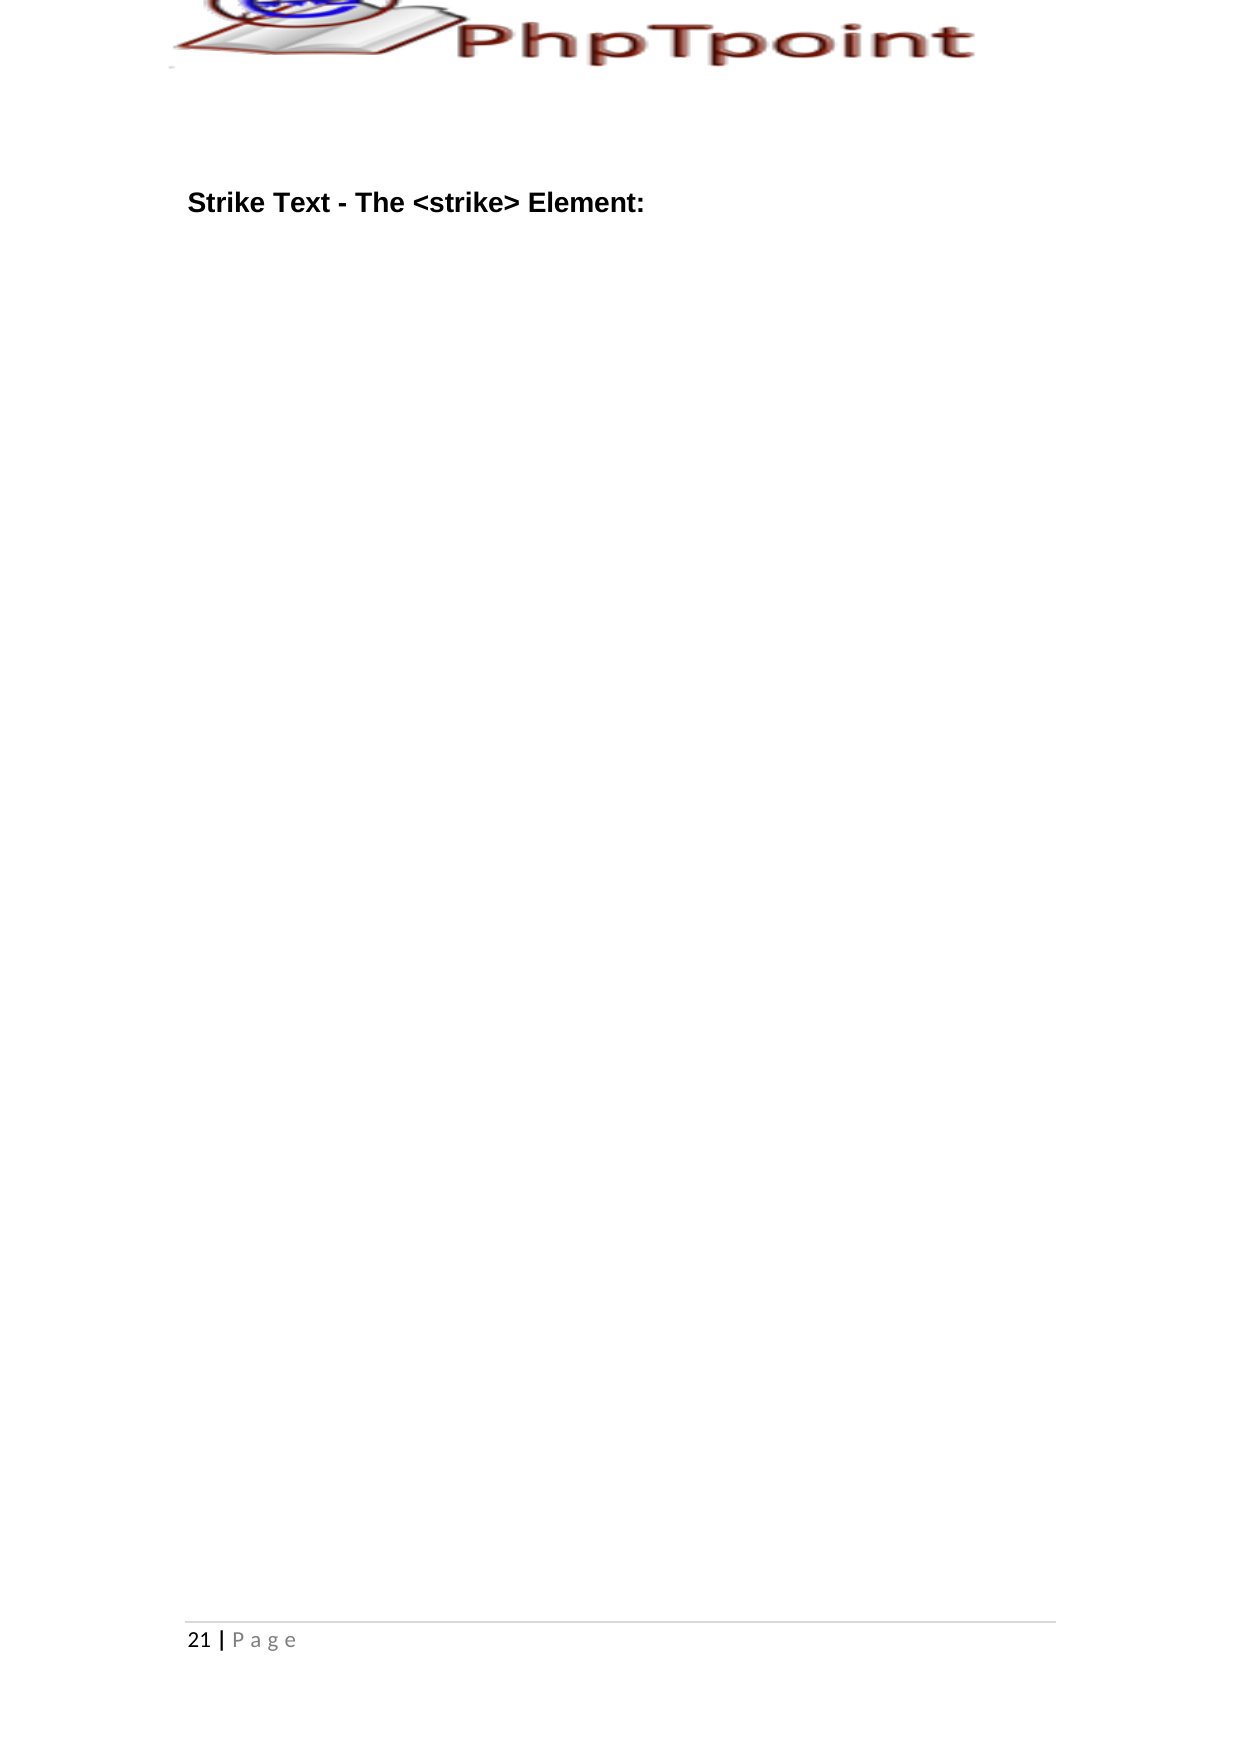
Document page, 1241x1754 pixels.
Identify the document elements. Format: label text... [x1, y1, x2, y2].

subtitle Strike Text - The <strike> Element: [187, 186, 1076, 218]
picture [168, 0, 1032, 112]
